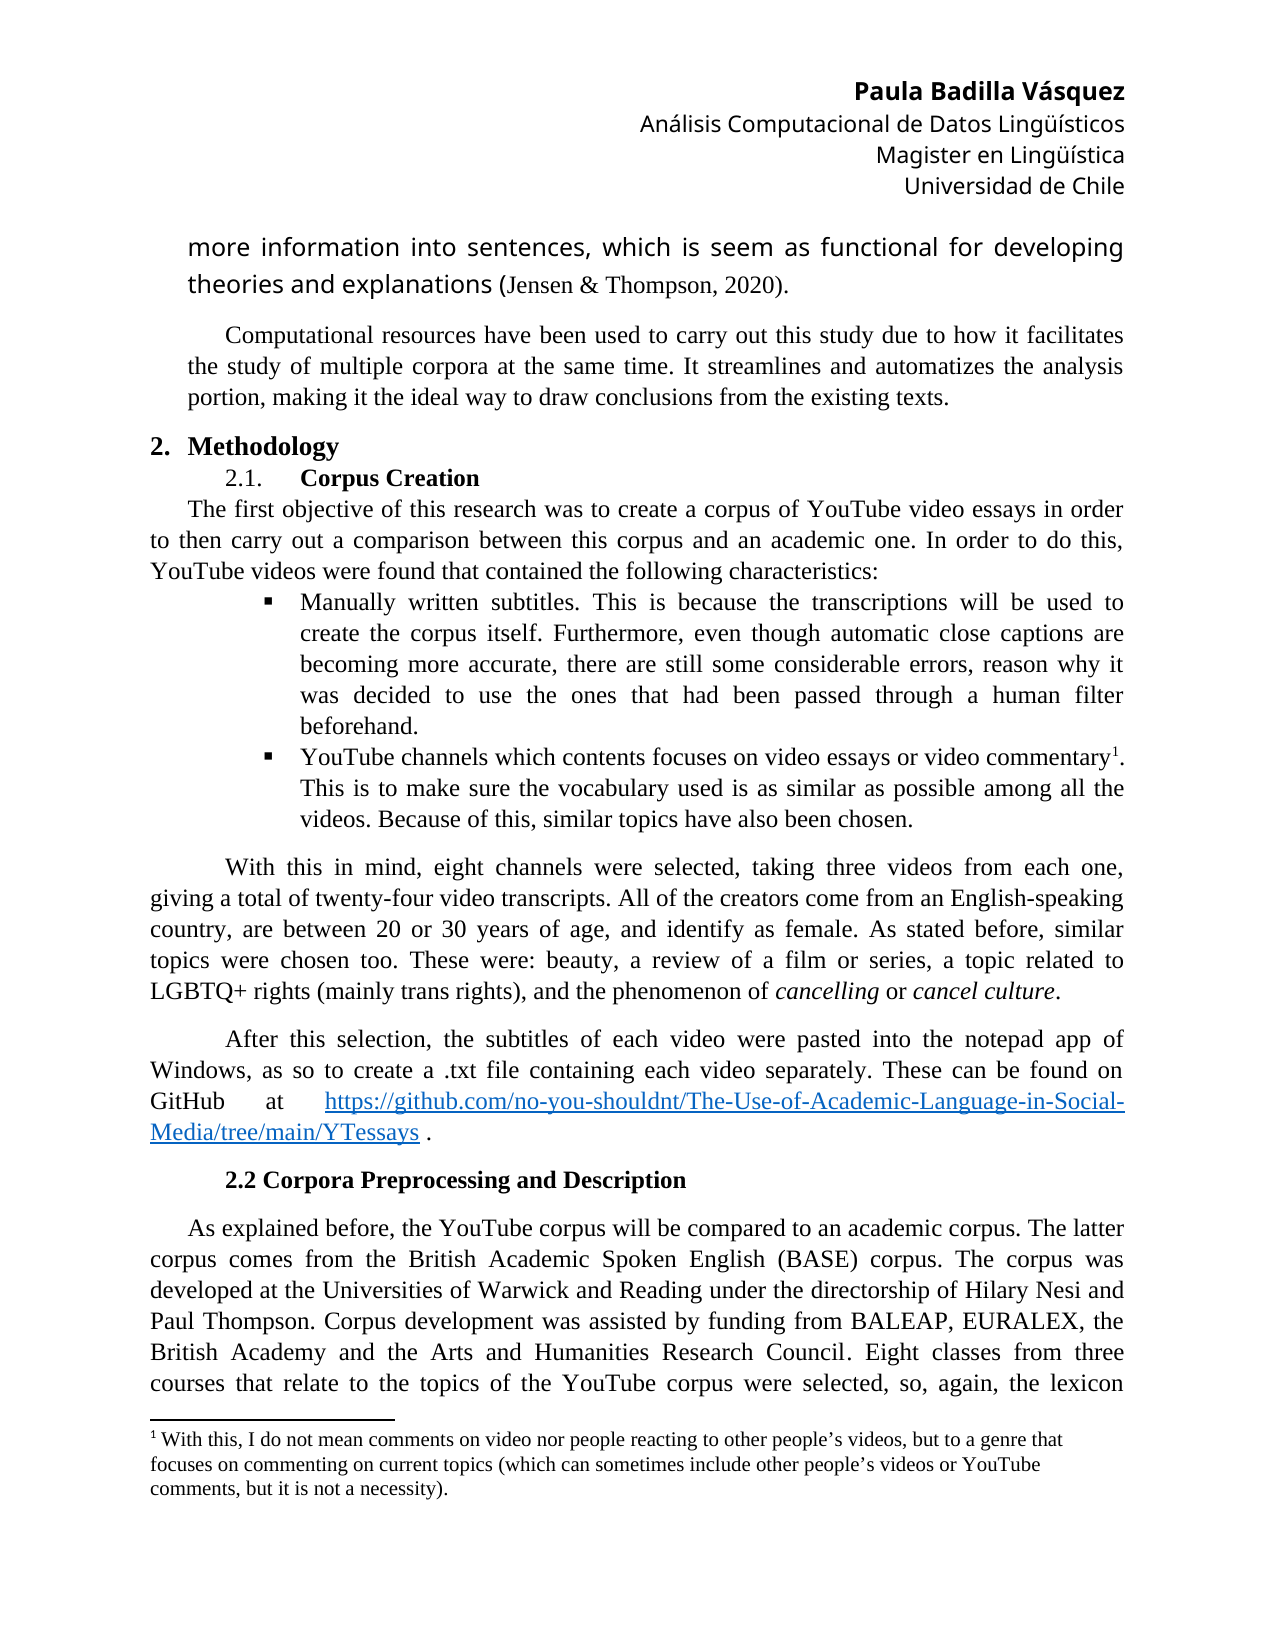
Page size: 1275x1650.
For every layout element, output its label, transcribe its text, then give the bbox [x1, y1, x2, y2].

list Methodology [150, 429, 1125, 461]
list Corpus Creation [187, 463, 1125, 492]
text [187, 229, 1125, 300]
list Manually written subtitles. This is because the transcriptions will be used to create the corpus itself. Furthermore, even though automatic close captions are becoming more accurate, there are still some considerable errors, reason why it was decided to use the ones that had been passed through a human filter beforehand. [262, 587, 1125, 740]
text After this selection, the subtitles of each video were pasted into the notepad app of Windows, as so to create a .txt file containing each video separately. These can be found on GitHub at https://github.com/no-you-shouldnt/The-Use-of-Academic-Language-in-Social-Media/tree/main/YTessays . [150, 1024, 1125, 1146]
text With this in mind, eight channels were selected, taking three videos from each one, giving a total of twenty-four video transcripts. All of the creators come from an English-speaking country, are between 20 or 30 years of age, and identify as female. As stated before, similar topics were chosen too. These were: beauty, a review of a film or series, a topic related to LGBTQ+ rights (mainly trans rights), and the phenomenon of cancelling or cancel culture. [150, 852, 1125, 1005]
list The first objective of this research was to create a corpus of YouTube video essays in order to then carry out a comparison between this corpus and an academic one. In order to do this, YouTube videos were found that contained the following characteristics: [150, 494, 1125, 585]
text 2.2 Corpora Preprocessing and Description [225, 1165, 1125, 1194]
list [150, 1213, 1125, 1397]
text Computational resources have been used to carry out this study due to how it facilitates the study of multiple corpora at the same time. It streamlines and automatizes the analysis portion, making it the ideal way to draw conclusions from the existing texts. [187, 320, 1125, 411]
list YouTube channels which contents focuses on video essays or video commentary. This is to make sure the vocabulary used is as similar as possible among all the videos. Because of this, similar topics have also been chosen. [262, 742, 1125, 833]
